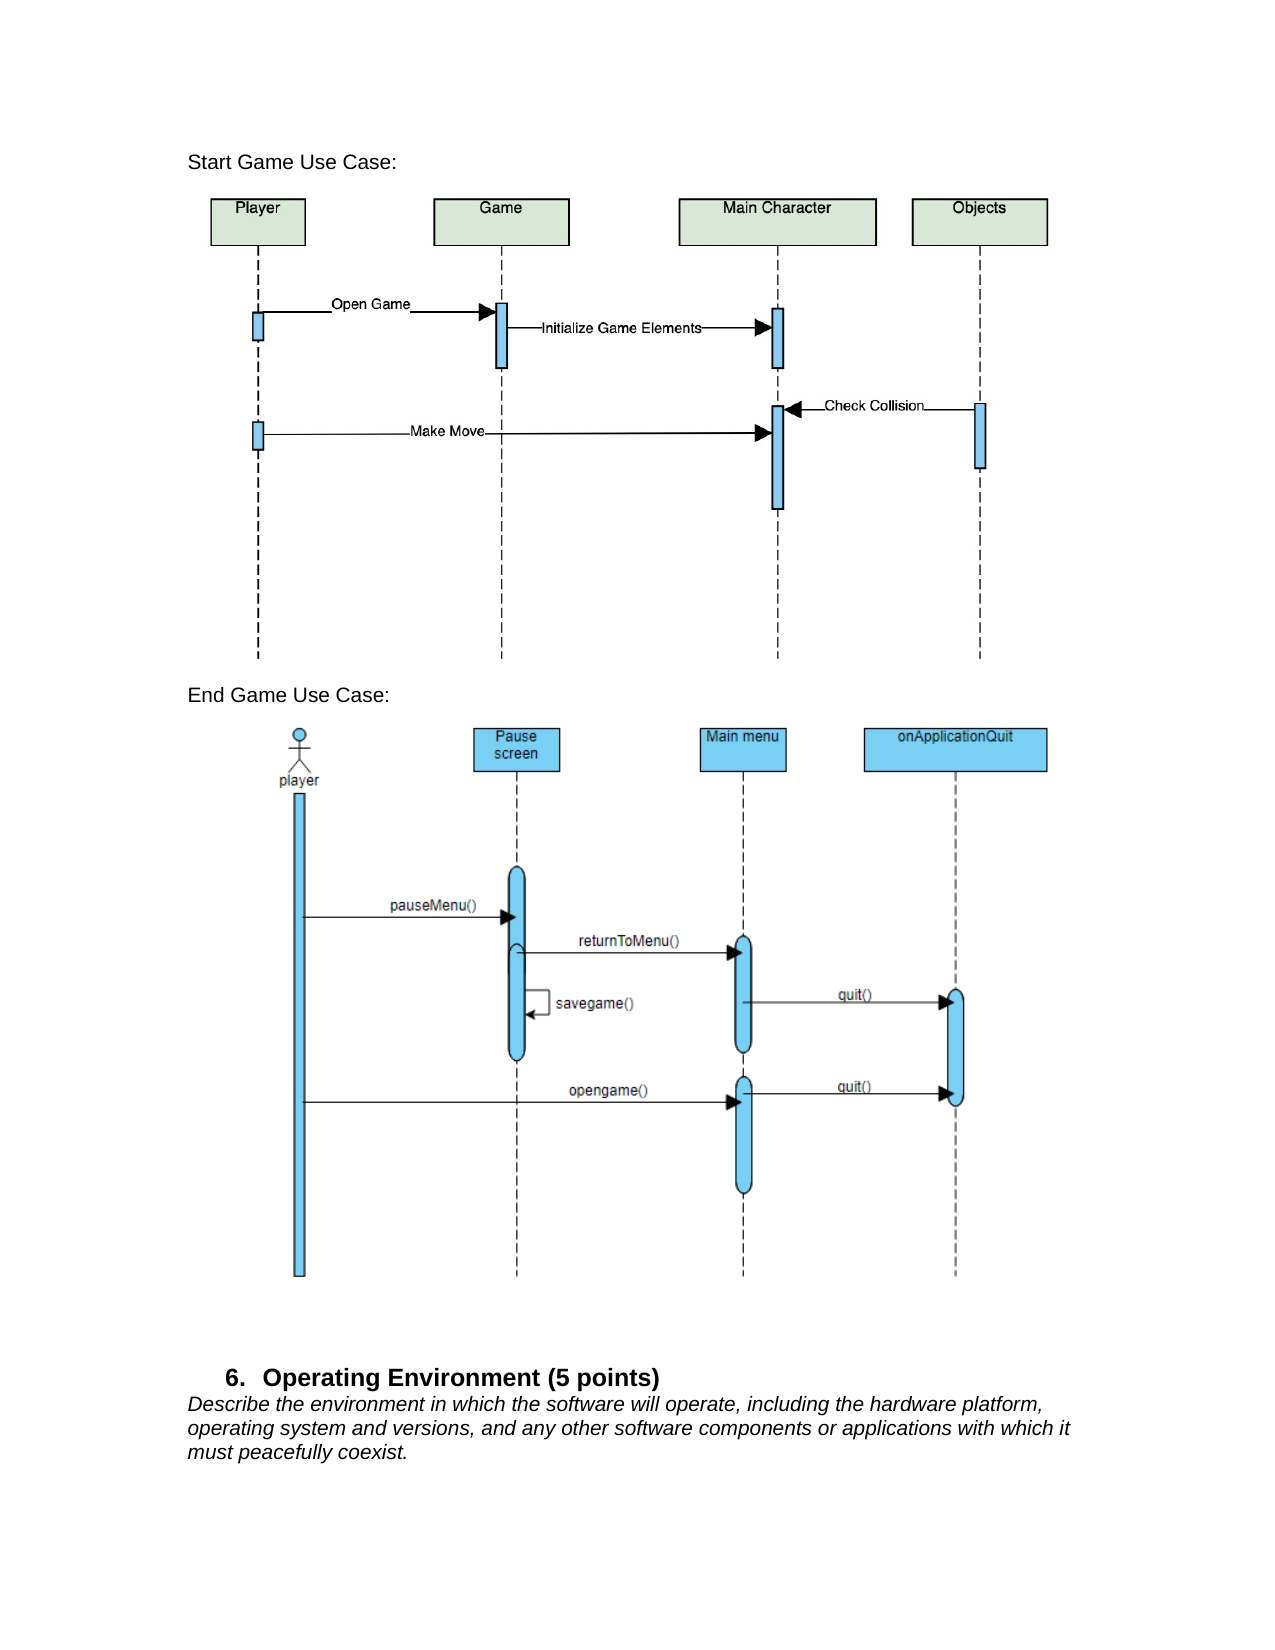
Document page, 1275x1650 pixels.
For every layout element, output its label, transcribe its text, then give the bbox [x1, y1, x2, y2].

picture [187, 707, 1088, 1315]
text End Game Use Case: [187, 683, 1087, 707]
subtitle Operating Environment (5 points) [225, 1363, 1087, 1392]
picture [187, 173, 1088, 683]
text Start Game Use Case: [187, 150, 1087, 173]
text Describe the environment in which the software will operate, including the hardware platform, operating system and versions, and any other software components or applications with which it must peacefully coexist. [187, 1392, 1087, 1464]
